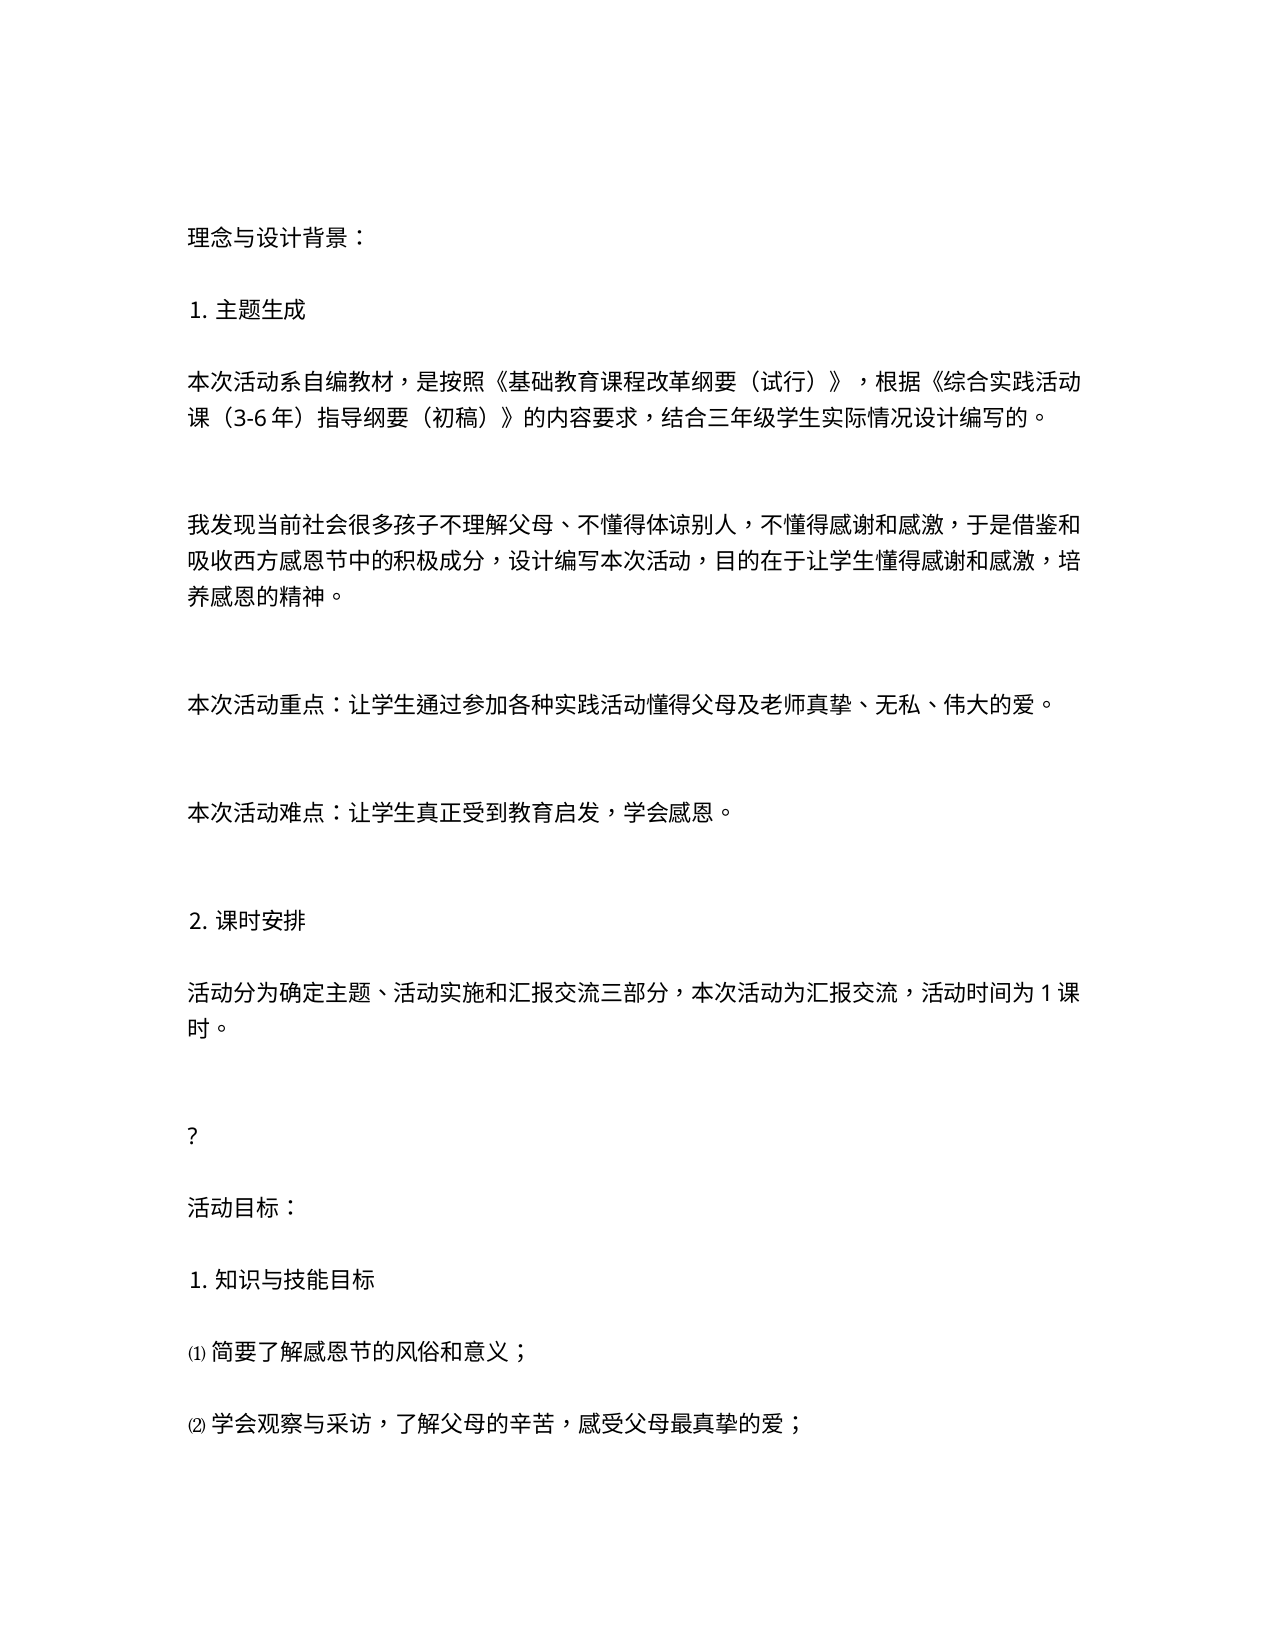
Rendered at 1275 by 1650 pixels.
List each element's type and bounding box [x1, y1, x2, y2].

text [187, 150, 1087, 1475]
